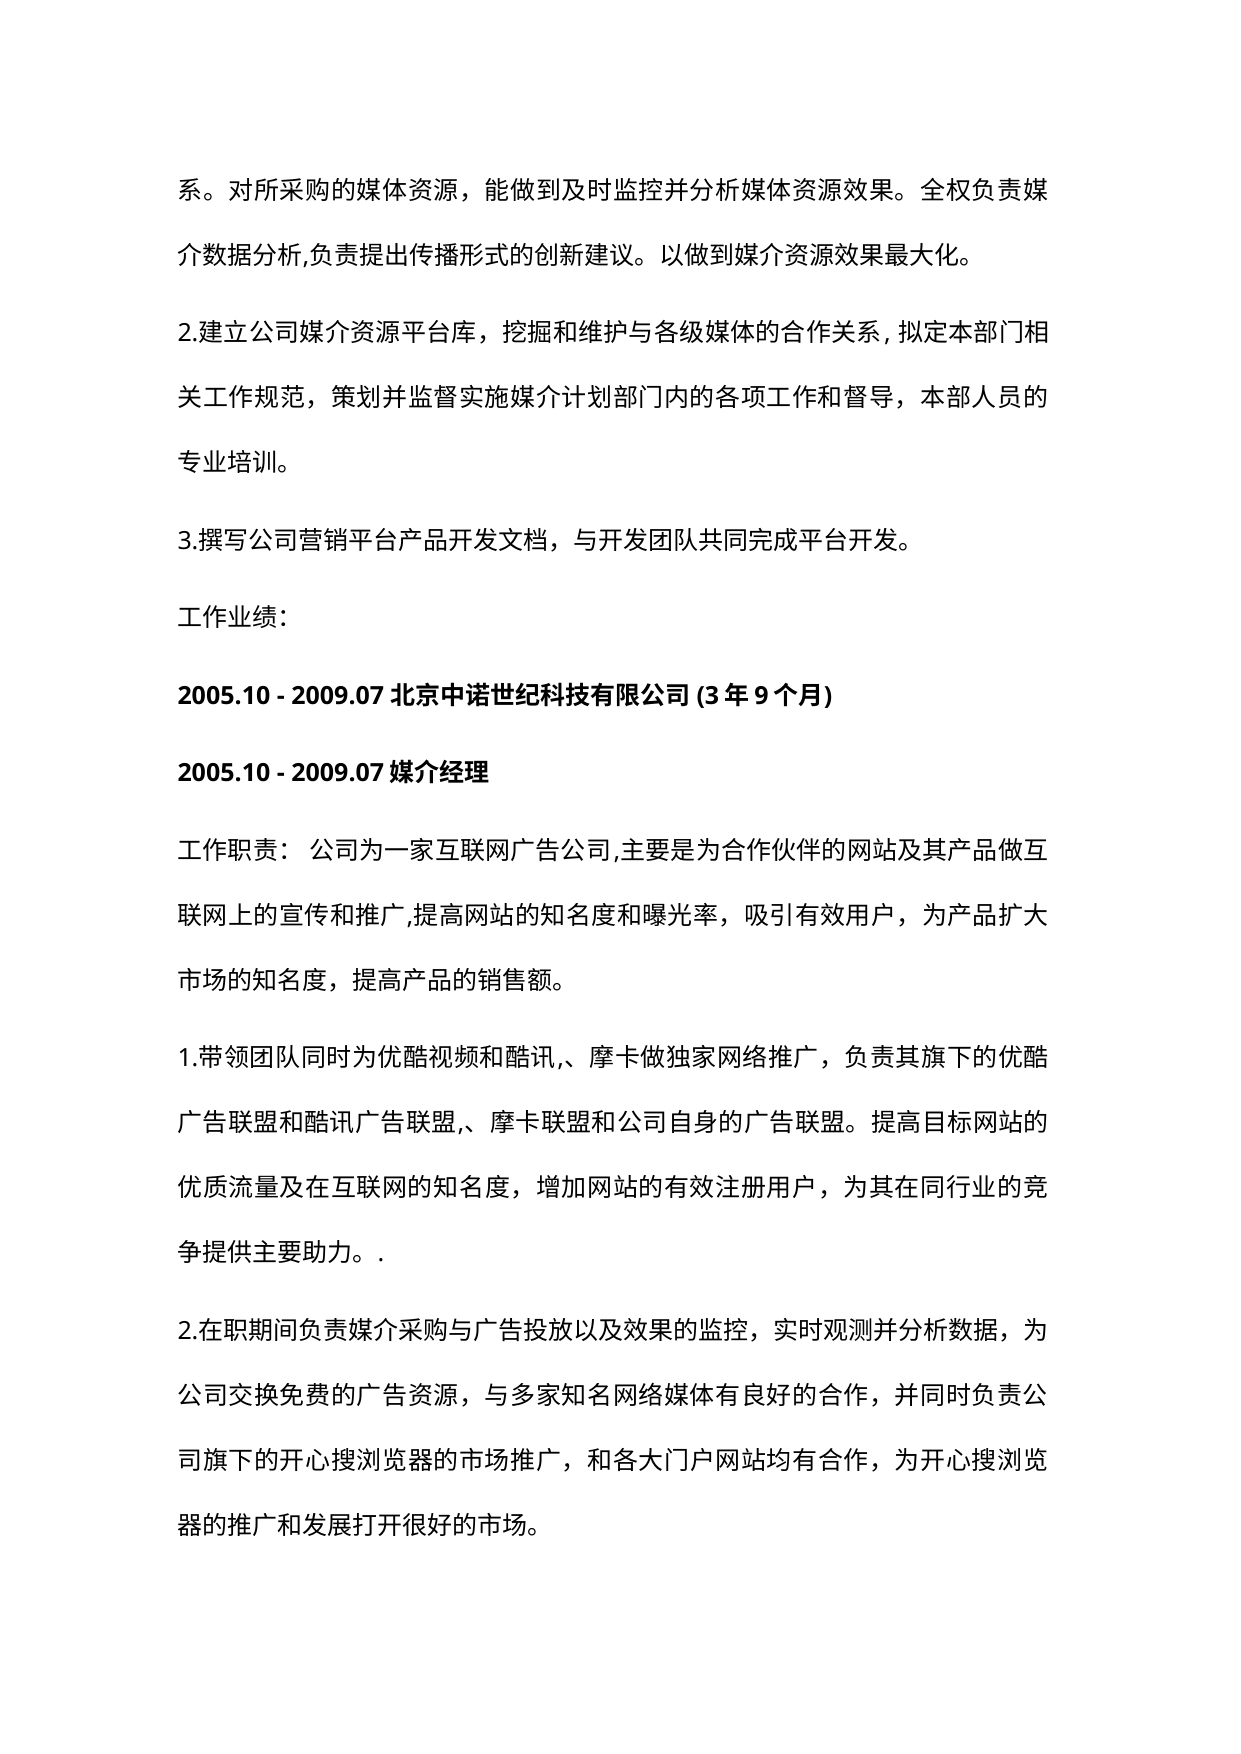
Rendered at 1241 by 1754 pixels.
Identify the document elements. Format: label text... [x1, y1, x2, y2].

text 2.在职期间负责媒介采购与广告投放以及效果的监控，实时观测并分析数据，为公司交换免费的广告资源，与多家知名网络媒体有良好的合作，并同时负责公司旗下的开心搜浏览器的市场推广，和各大门户网站均有合作，为开心搜浏览器的推广和发展打开很好的市场。 [177, 1296, 1050, 1556]
text 工作职责： 公司为一家互联网广告公司,主要是为合作伙伴的网站及其产品做互联网上的宣传和推广,提高网站的知名度和曝光率，吸引有效用户，为产品扩大市场的知名度，提高产品的销售额。 [177, 816, 1050, 1011]
text 1.带领团队同时为优酷视频和酷讯,、摩卡做独家网络推广，负责其旗下的优酷广告联盟和酷讯广告联盟,、摩卡联盟和公司自身的广告联盟。提高目标网站的优质流量及在互联网的知名度，增加网站的有效注册用户，为其在同行业的竞争提供主要助力。. [177, 1023, 1050, 1283]
text 工作业绩： [177, 583, 1050, 648]
text 2005.10 - 2009.07媒介经理 [177, 738, 1050, 803]
text 3.撰写公司营销平台产品开发文档，与开发团队共同完成平台开发。 [177, 506, 1050, 571]
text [177, 156, 1050, 286]
text 2.建立公司媒介资源平台库，挖掘和维护与各级媒体的合作关系, 拟定本部门相关工作规范，策划并监督实施媒介计划部门内的各项工作和督导，本部人员的专业培训。 [177, 298, 1050, 493]
text 2005.10 - 2009.07 北京中诺世纪科技有限公司 (3年9个月) [177, 661, 1050, 726]
